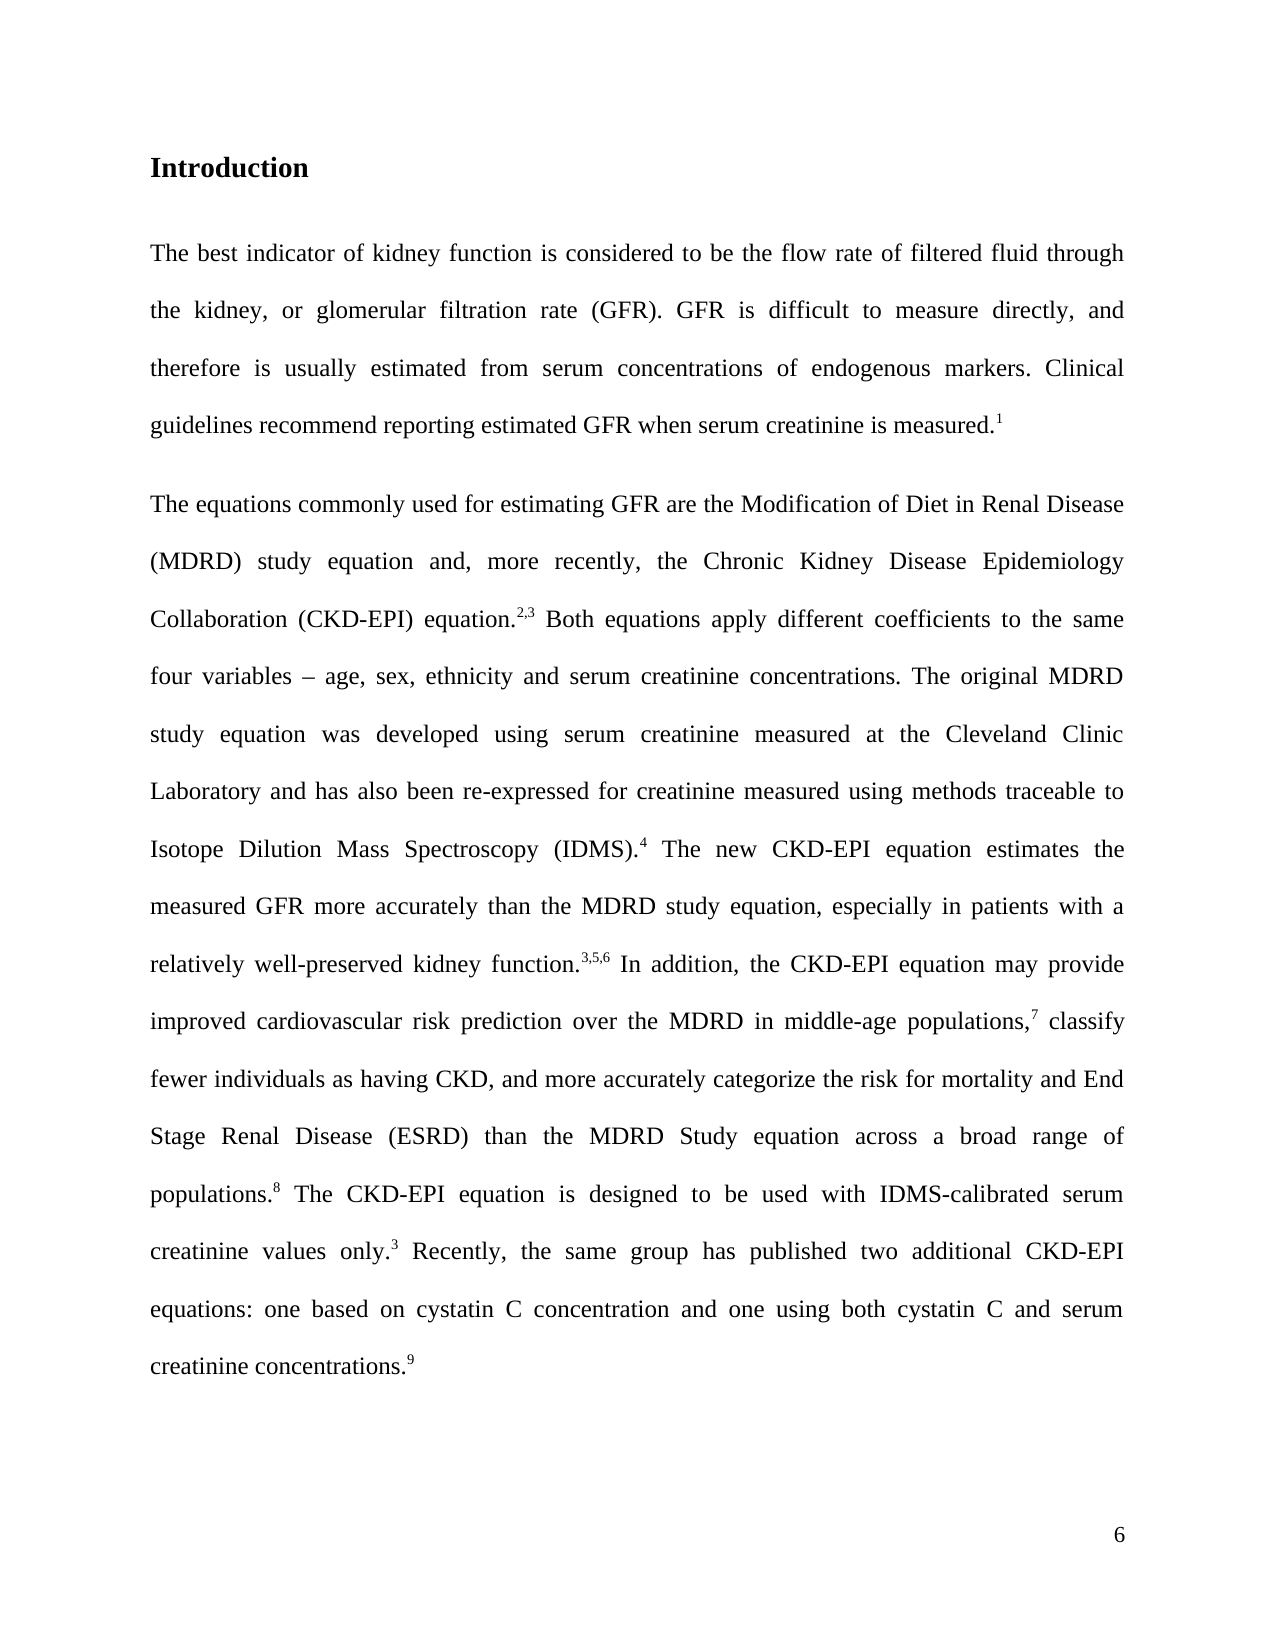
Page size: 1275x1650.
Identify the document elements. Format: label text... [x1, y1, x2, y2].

text Introduction [150, 150, 1125, 183]
text The equations commonly used for estimating GFR are the Modification of Diet in Renal Disease (MDRD) study equation and, more recently, the Chronic Kidney Disease Epidemiology Collaboration (CKD-EPI) equation.2,3 Both equations apply different coefficients to the same four variables – age, sex, ethnicity and serum creatinine concentrations. The original MDRD study equation was developed using serum creatinine measured at the Cleveland Clinic Laboratory and has also been re-expressed for creatinine measured using methods traceable to Isotope Dilution Mass Spectroscopy (IDMS).4 The new CKD-EPI equation estimates the measured GFR more accurately than the MDRD study equation, especially in patients with a relatively well-preserved kidney function.3,5,6 In addition, the CKD-EPI equation may provide improved cardiovascular risk prediction over the MDRD in middle-age populations,7 classify fewer individuals as having CKD, and more accurately categorize the risk for mortality and End Stage Renal Disease (ESRD) than the MDRD Study equation across a broad range of populations.8 The CKD-EPI equation is designed to be used with IDMS-calibrated serum creatinine values only.3 Recently, the same group has published two additional CKD-EPI equations: one based on cystatin C concentration and one using both cystatin C and serum creatinine concentrations.9 [150, 489, 1125, 1380]
text The best indicator of kidney function is considered to be the flow rate of filtered fluid through the kidney, or glomerular filtration rate (GFR). GFR is difficult to measure directly, and therefore is usually estimated from serum concentrations of endogenous markers. Clinical guidelines recommend reporting estimated GFR when serum creatinine is measured.1 [150, 238, 1125, 439]
